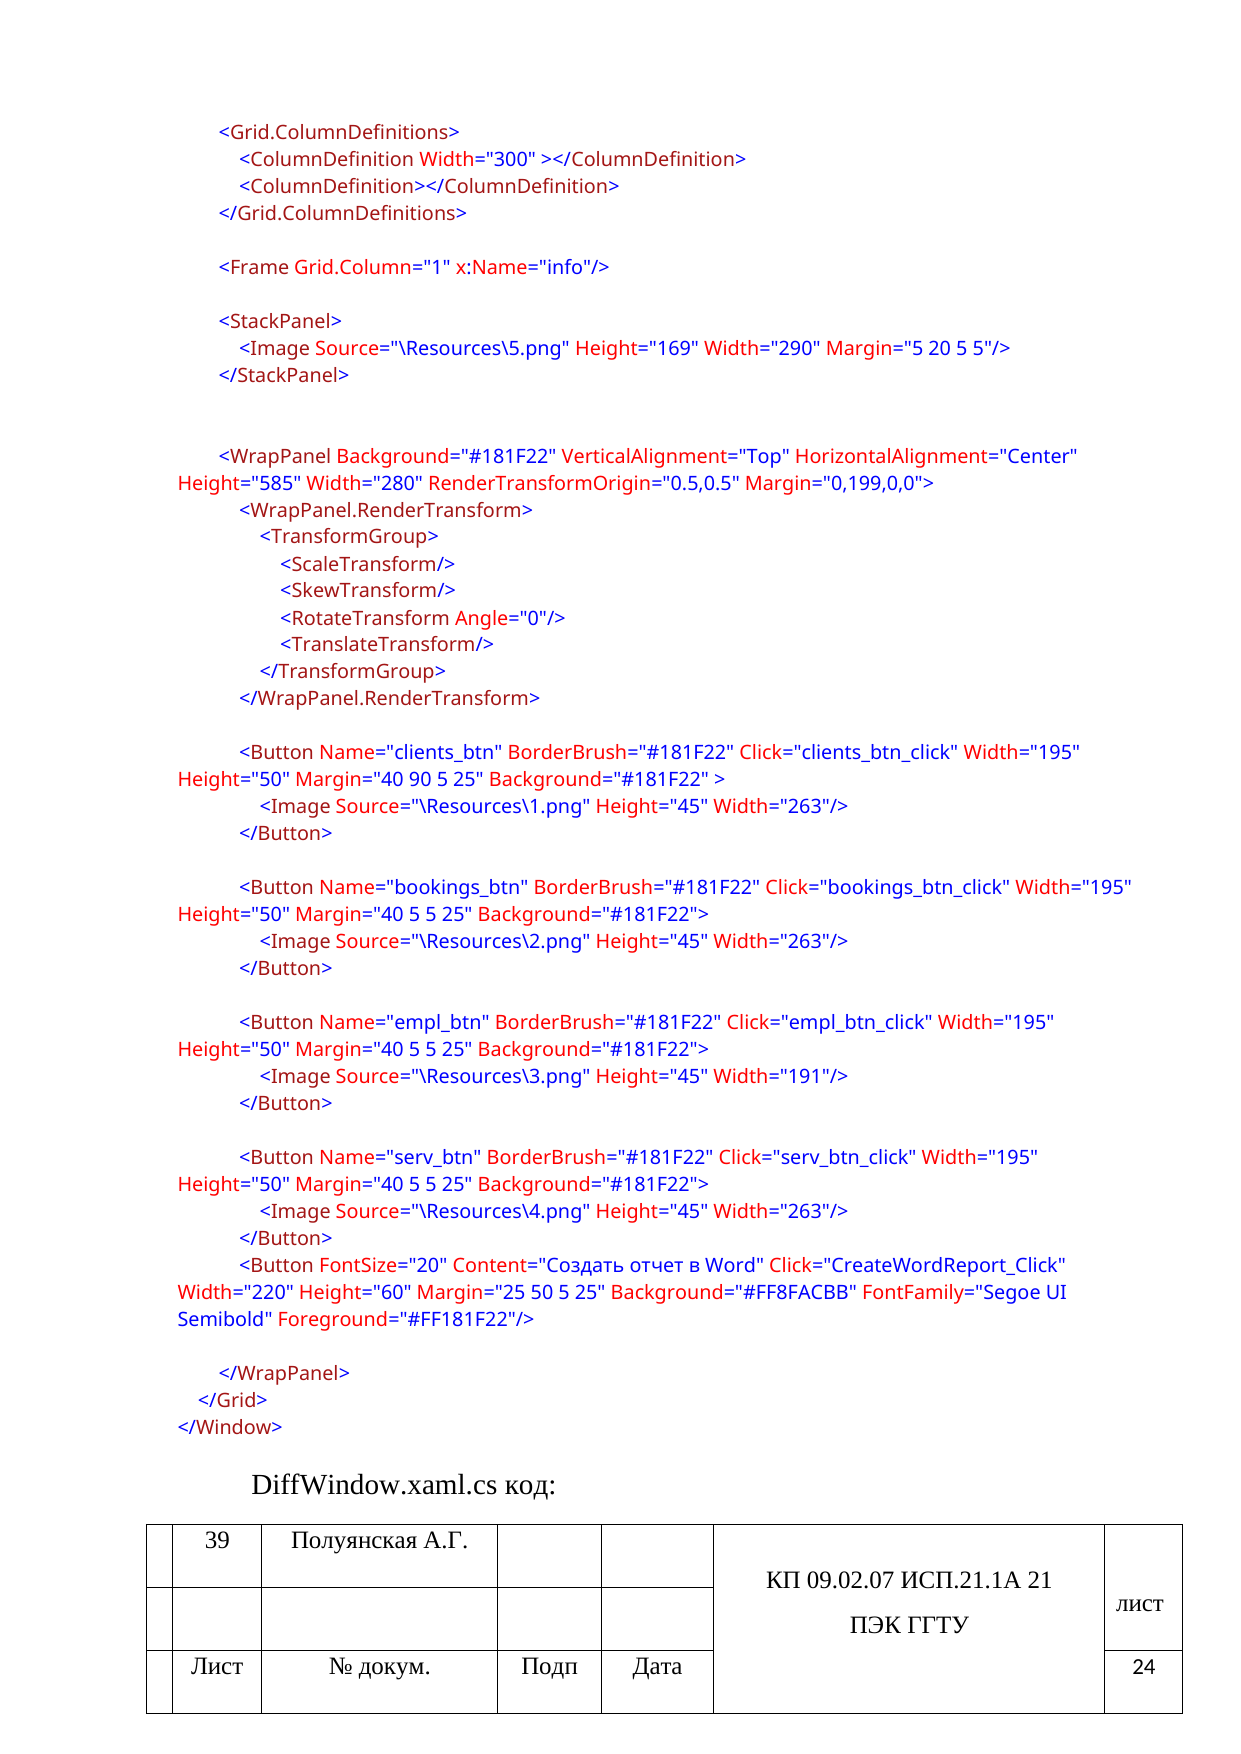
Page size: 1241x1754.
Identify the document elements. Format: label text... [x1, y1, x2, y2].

text <Button FontSize="20" Content="Создать отчет в Word" Click="CreateWordReport_Click" Width="220" Height="60" Margin="25 50 5 25" Background="#FF8FACBB" FontFamily="Segoe UI Semibold" Foreground="#FF181F22"/> [177, 1251, 1152, 1332]
text <ColumnDefinition Width="300" ></ColumnDefinition> [177, 145, 1152, 172]
text <SkewTransform/> [177, 577, 1152, 604]
text <Frame Grid.Column="1" x:Name="info"/> [177, 253, 1152, 280]
text <Image Source="\Resources\3.png" Height="45" Width="191"/> [177, 1062, 1152, 1089]
text <RotateTransform Angle="0"/> [177, 604, 1152, 631]
text <Grid.ColumnDefinitions> [177, 118, 1152, 145]
text <Button Name="clients_btn" BorderBrush="#181F22" Click="clients_btn_click" Width="195" Height="50" Margin="40 90 5 25" Background="#181F22" > [177, 739, 1152, 793]
text </Button> [177, 1224, 1152, 1251]
text <Button Name="bookings_btn" BorderBrush="#181F22" Click="bookings_btn_click" Width="195" Height="50" Margin="40 5 5 25" Background="#181F22"> [177, 873, 1152, 927]
text </Button> [177, 1089, 1152, 1116]
text <Image Source="\Resources\4.png" Height="45" Width="263"/> [177, 1197, 1152, 1224]
text <TranslateTransform/> [177, 631, 1152, 658]
text <Image Source="\Resources\2.png" Height="45" Width="263"/> [177, 927, 1152, 954]
text <Image Source="\Resources\1.png" Height="45" Width="263"/> [177, 793, 1152, 819]
text <ColumnDefinition></ColumnDefinition> [177, 172, 1152, 199]
text <StackPanel> [177, 307, 1152, 334]
text </Grid.ColumnDefinitions> [177, 199, 1152, 226]
text </WrapPanel.RenderTransform> [177, 685, 1152, 712]
text </WrapPanel> [177, 1359, 1152, 1386]
text <WrapPanel Background="#181F22" VerticalAlignment="Top" HorizontalAlignment="Center" Height="585" Width="280" RenderTransformOrigin="0.5,0.5" Margin="0,199,0,0"> [177, 442, 1152, 496]
text <Image Source="\Resources\5.png" Height="169" Width="290" Margin="5 20 5 5"/> [177, 334, 1152, 361]
text </Window> [177, 1413, 1152, 1440]
text </StackPanel> [177, 361, 1152, 388]
text </Button> [177, 819, 1152, 847]
text <Button Name="empl_btn" BorderBrush="#181F22" Click="empl_btn_click" Width="195" Height="50" Margin="40 5 5 25" Background="#181F22"> [177, 1008, 1152, 1062]
text <ScaleTransform/> [177, 550, 1152, 577]
text <TransformGroup> [177, 523, 1152, 550]
text DiffWindow.xaml.сs код: [177, 1467, 1152, 1501]
text </Button> [177, 954, 1152, 981]
text <WrapPanel.RenderTransform> [177, 496, 1152, 523]
text </TransformGroup> [177, 658, 1152, 685]
text </Grid> [177, 1386, 1152, 1413]
text <Button Name="serv_btn" BorderBrush="#181F22" Click="serv_btn_click" Width="195" Height="50" Margin="40 5 5 25" Background="#181F22"> [177, 1143, 1152, 1197]
